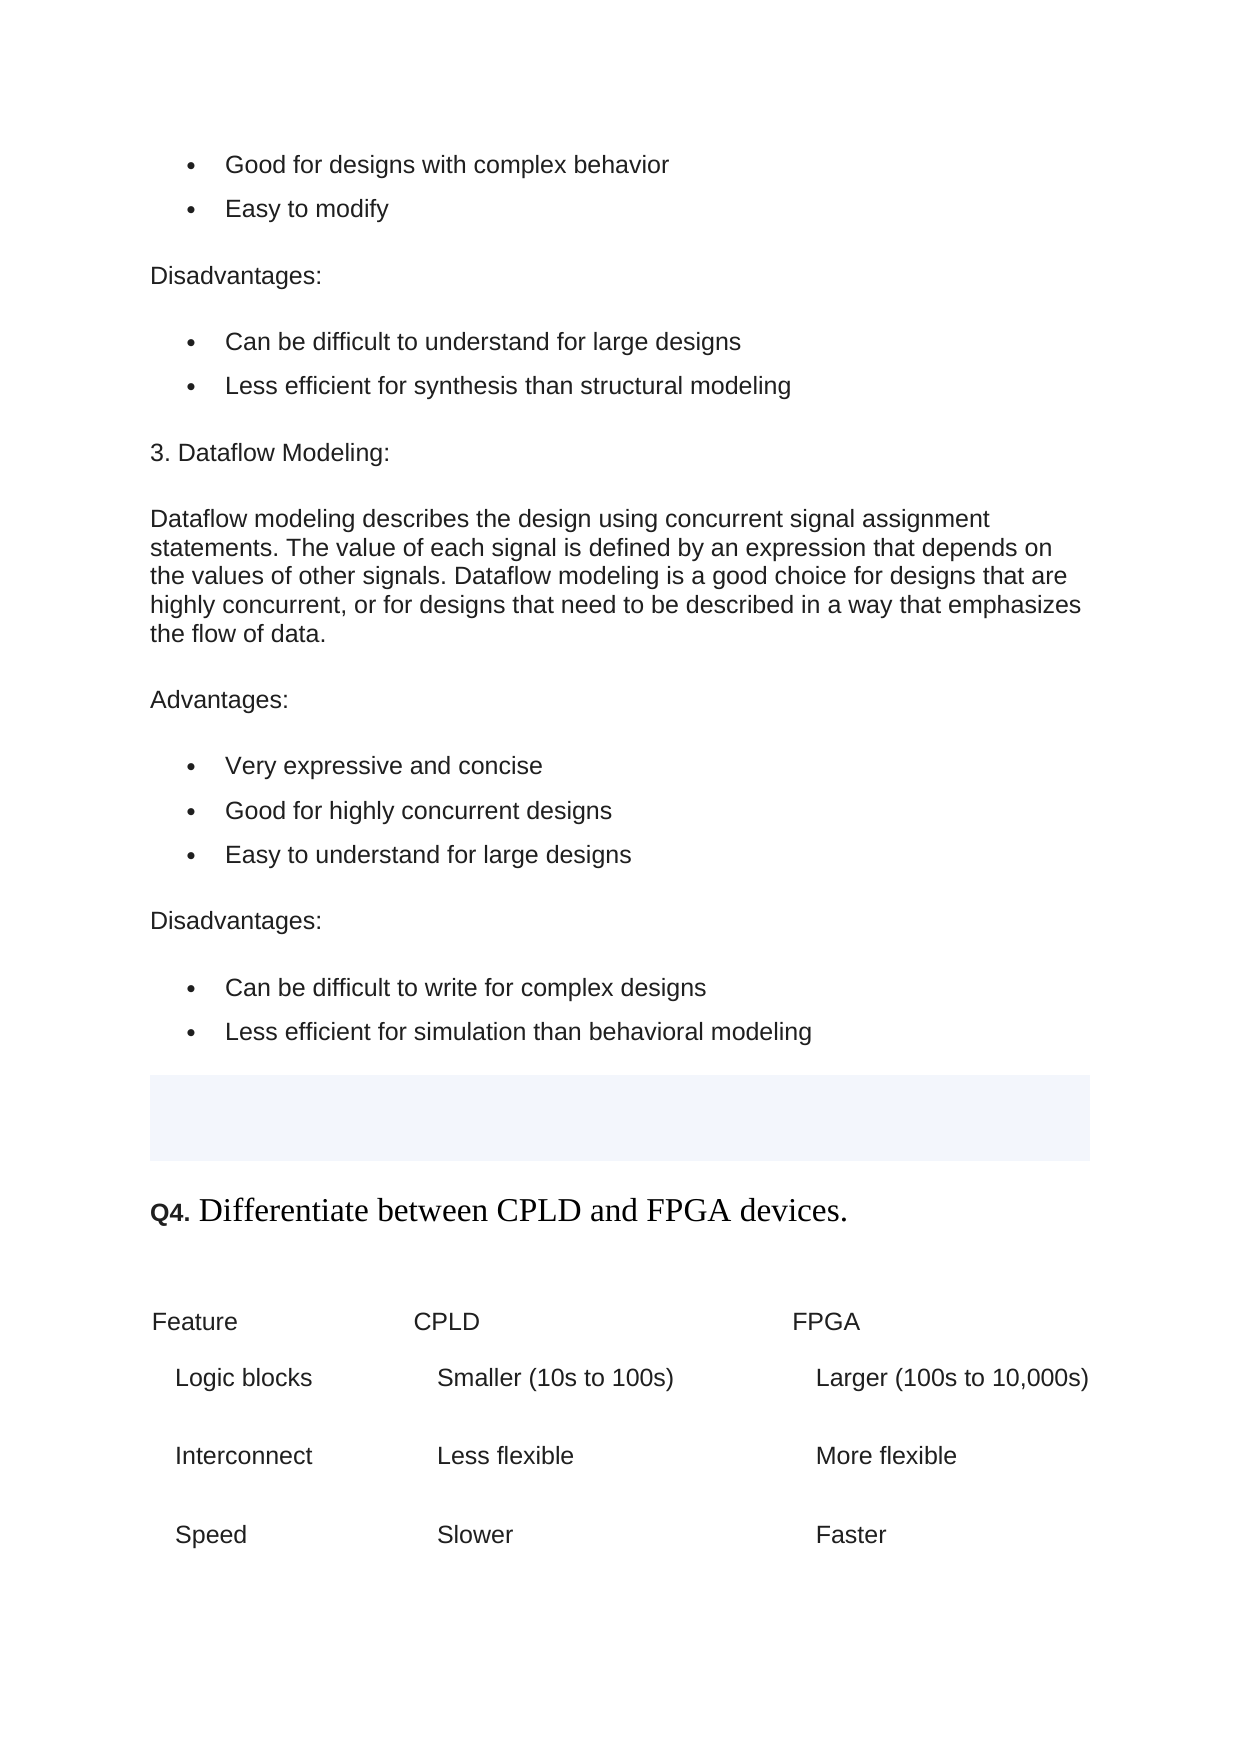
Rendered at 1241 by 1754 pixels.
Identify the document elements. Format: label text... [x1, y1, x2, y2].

text Disadvantages: [150, 906, 1090, 935]
list Good for highly concurrent designs [187, 796, 1090, 824]
table_cell Speed [150, 1495, 412, 1574]
table_header CPLD [412, 1306, 791, 1337]
list Very expressive and concise [187, 751, 1090, 780]
table_cell More flexible [791, 1416, 1240, 1495]
list Good for designs with complex behavior [187, 150, 1090, 179]
list Less efficient for synthesis than structural modeling [187, 371, 1090, 400]
table_header FPGA [791, 1306, 1240, 1337]
table_cell Faster [791, 1495, 1240, 1574]
text Dataflow modeling describes the design using concurrent signal assignment statements. The value of each signal is defined by an expression that depends on the values of other signals. Dataflow modeling is a good choice for designs that are highly concurrent, or for designs that need to be described in a way that emphasizes the flow of data. [150, 504, 1090, 647]
text Advantages: [150, 685, 1090, 714]
text Q4. Differentiate between CPLD and FPGA devices. [150, 1191, 1090, 1229]
list Less efficient for simulation than behavioral modeling [187, 1017, 1090, 1046]
table_cell Larger (100s to 10,000s) [791, 1338, 1240, 1416]
text Disadvantages: [150, 261, 1090, 289]
table_cell Smaller (10s to 100s) [412, 1338, 791, 1416]
list Can be difficult to understand for large designs [187, 327, 1090, 356]
text 3. Dataflow Modeling: [150, 437, 1090, 466]
table_cell Slower [412, 1495, 791, 1574]
table_header Feature [150, 1306, 412, 1337]
table_cell Less flexible [412, 1416, 791, 1495]
table_cell Interconnect [150, 1416, 412, 1495]
list Easy to understand for large designs [187, 840, 1090, 869]
list Can be difficult to write for complex designs [187, 972, 1090, 1001]
table_cell Logic blocks [150, 1338, 412, 1416]
list Easy to modify [187, 194, 1090, 223]
